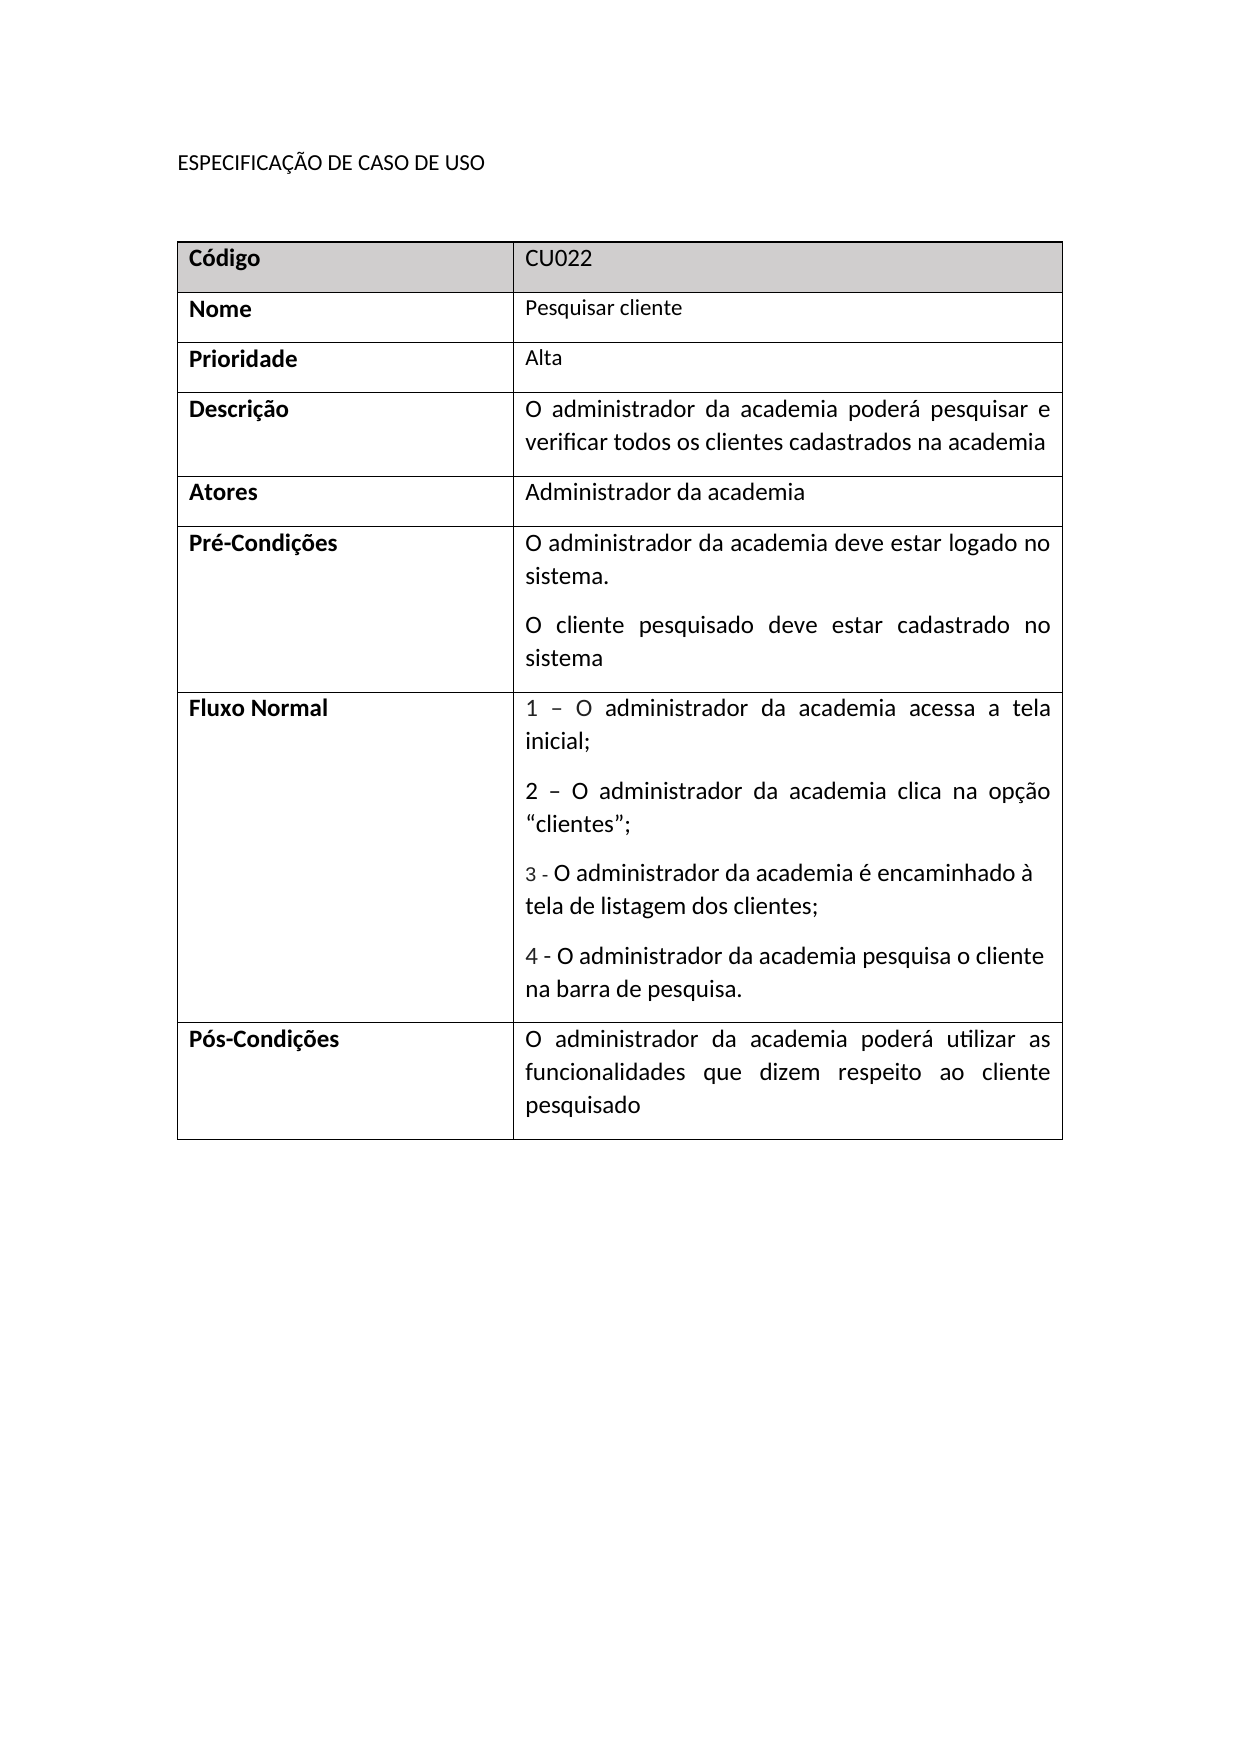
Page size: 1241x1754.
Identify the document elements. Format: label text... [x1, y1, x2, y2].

table_cell Descrição [178, 393, 513, 476]
table_cell Fluxo Normal [178, 693, 513, 1022]
text ESPECIFICAÇÃO DE CASO DE USO [177, 148, 1063, 176]
table_cell Pós-Condições [178, 1023, 513, 1138]
table_cell 1 – O administrador da academia acessa a tela inicial; 2 – O administrador da academia clica na opção “clientes”; 3 - O administrador da academia é encaminhado à tela de listagem dos clientes; 4 - O administrador da academia pesquisa o cliente na barra de pesquisa. [514, 693, 1062, 1022]
table_header CU022 [514, 243, 1062, 292]
table_cell Pesquisar cliente [514, 293, 1062, 342]
table_header Código [178, 243, 513, 292]
table_cell Prioridade [178, 343, 513, 392]
table_cell Nome [178, 293, 513, 342]
table_cell O administrador da academia poderá utilizar as funcionalidades que dizem respeito ao cliente pesquisado [514, 1023, 1062, 1138]
table_cell Alta [514, 343, 1062, 392]
table_cell Pré-Condições [178, 527, 513, 692]
table_cell O administrador da academia deve estar logado no sistema. O cliente pesquisado deve estar cadastrado no sistema [514, 527, 1062, 692]
table_cell O administrador da academia poderá pesquisar e verificar todos os clientes cadastrados na academia [514, 393, 1062, 476]
table_cell Administrador da academia [514, 477, 1062, 526]
table_cell Atores [178, 477, 513, 526]
